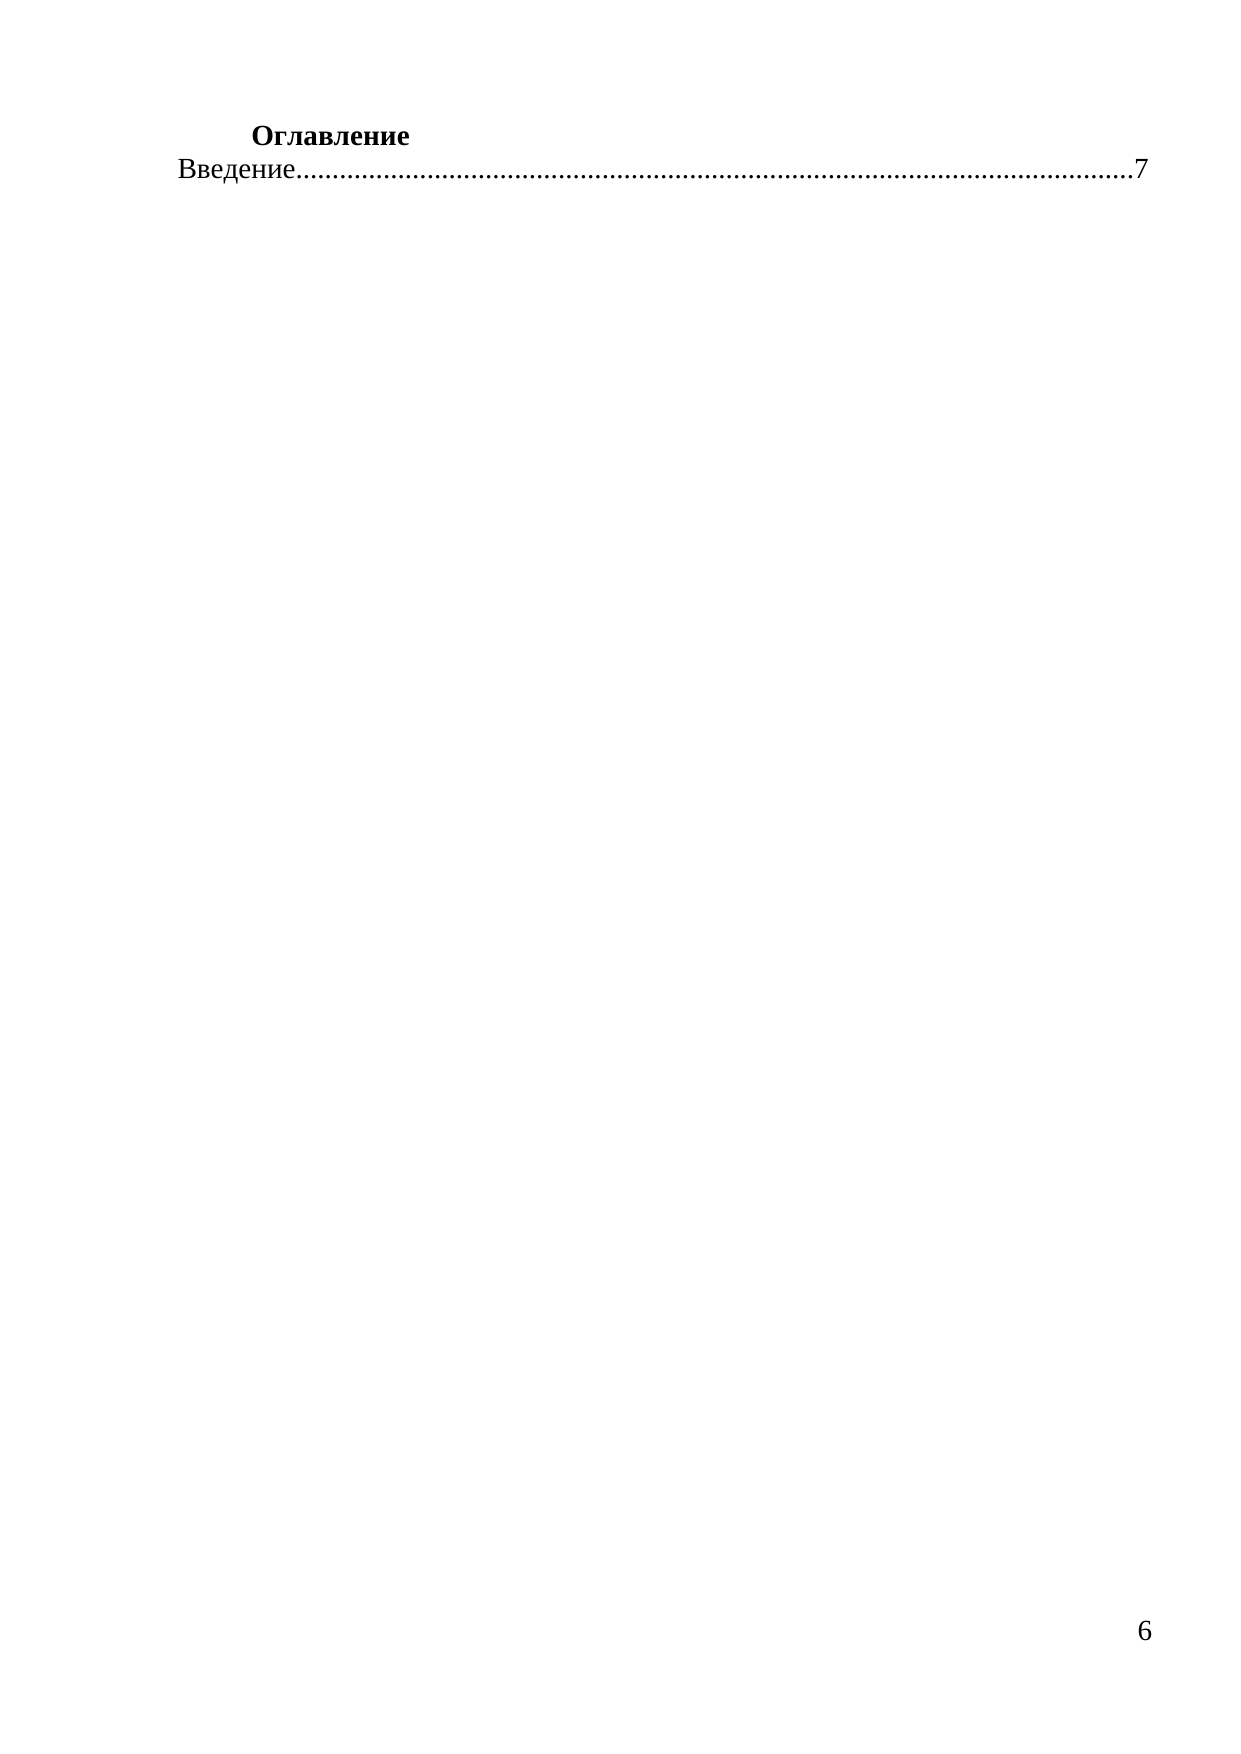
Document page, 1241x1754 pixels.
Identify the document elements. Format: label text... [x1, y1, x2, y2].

text Введение...................................................................................................................7 [177, 152, 1152, 185]
text Оглавление [177, 118, 1152, 152]
